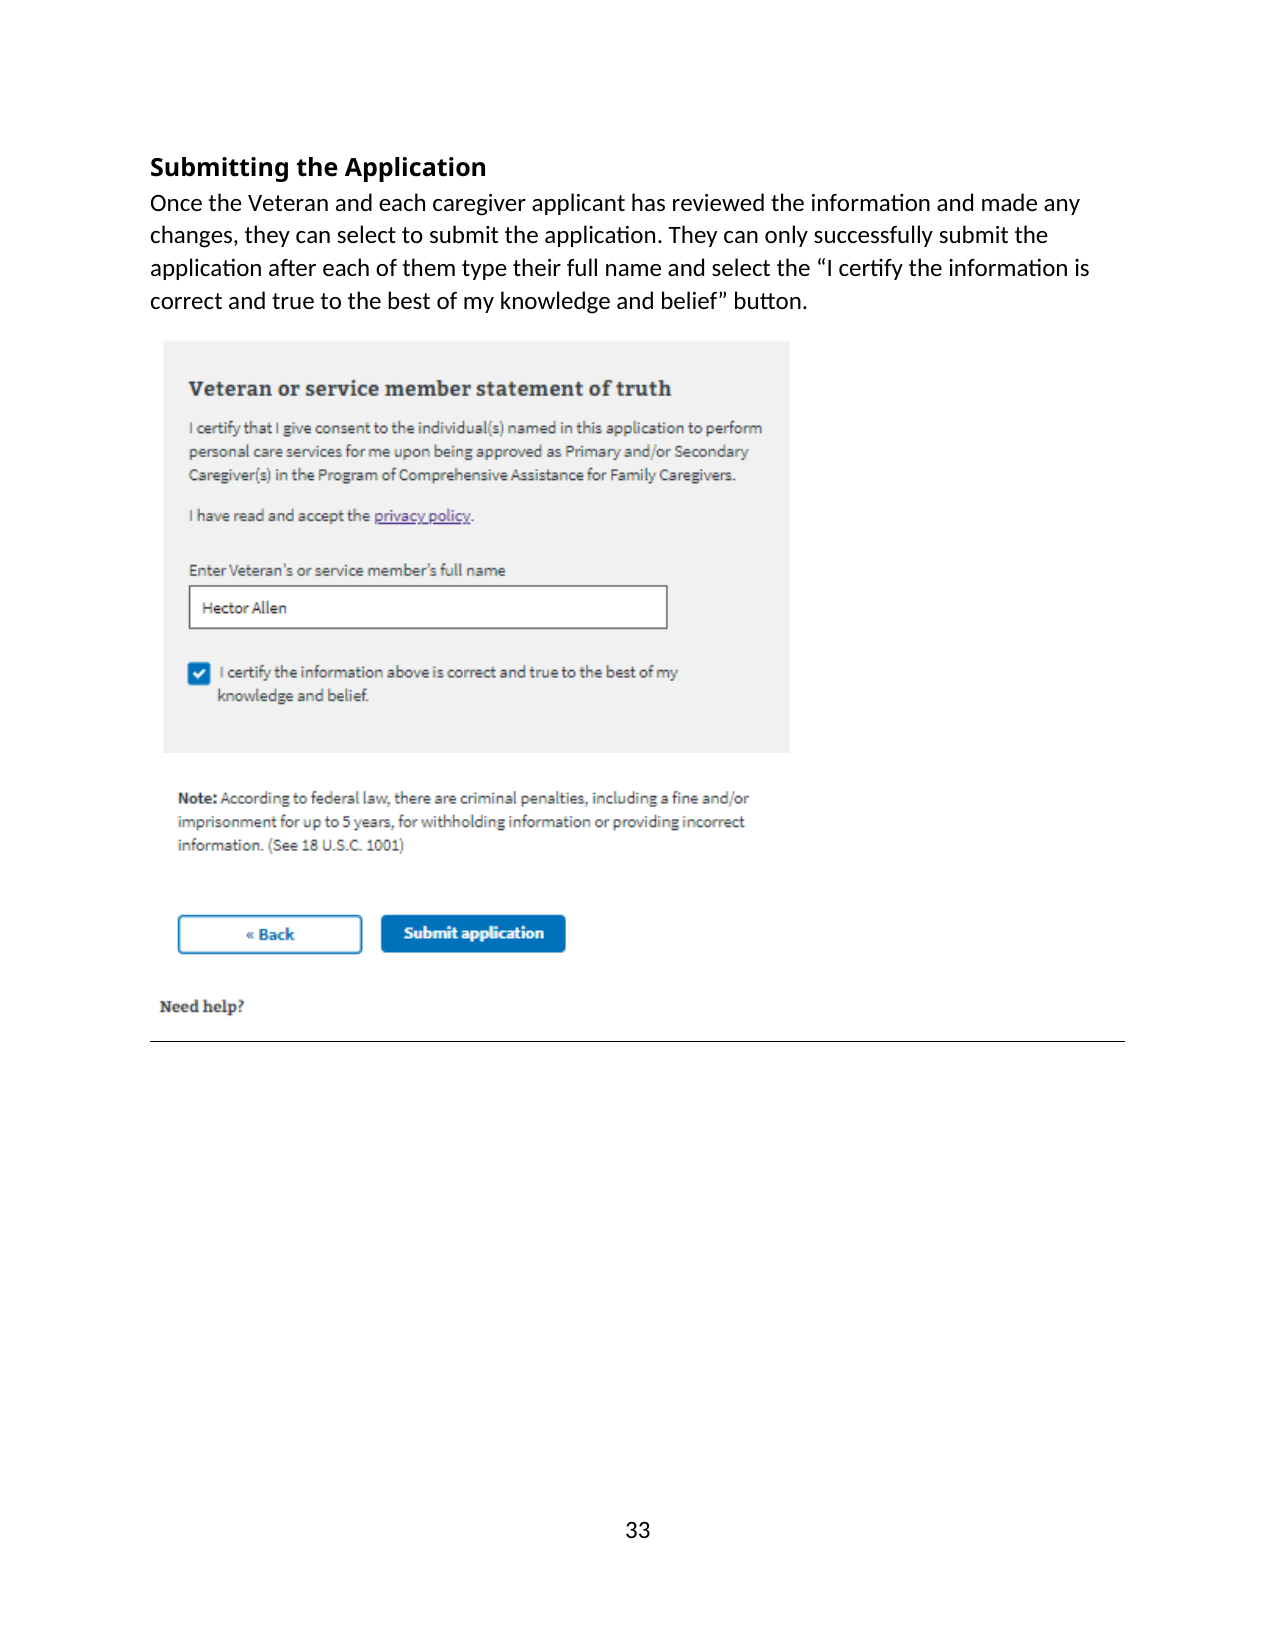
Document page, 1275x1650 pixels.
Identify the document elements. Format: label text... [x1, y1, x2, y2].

text Once the Veteran and each caregiver applicant has reviewed the information and made any changes, they can select to submit the application. They can only successfully submit the application after each of them type their full name and select the “I certify the information is correct and true to the best of my knowledge and belief” button. [150, 187, 1125, 316]
picture [150, 335, 800, 753]
picture [150, 771, 827, 1039]
subtitle Submitting the Application [150, 150, 1125, 184]
